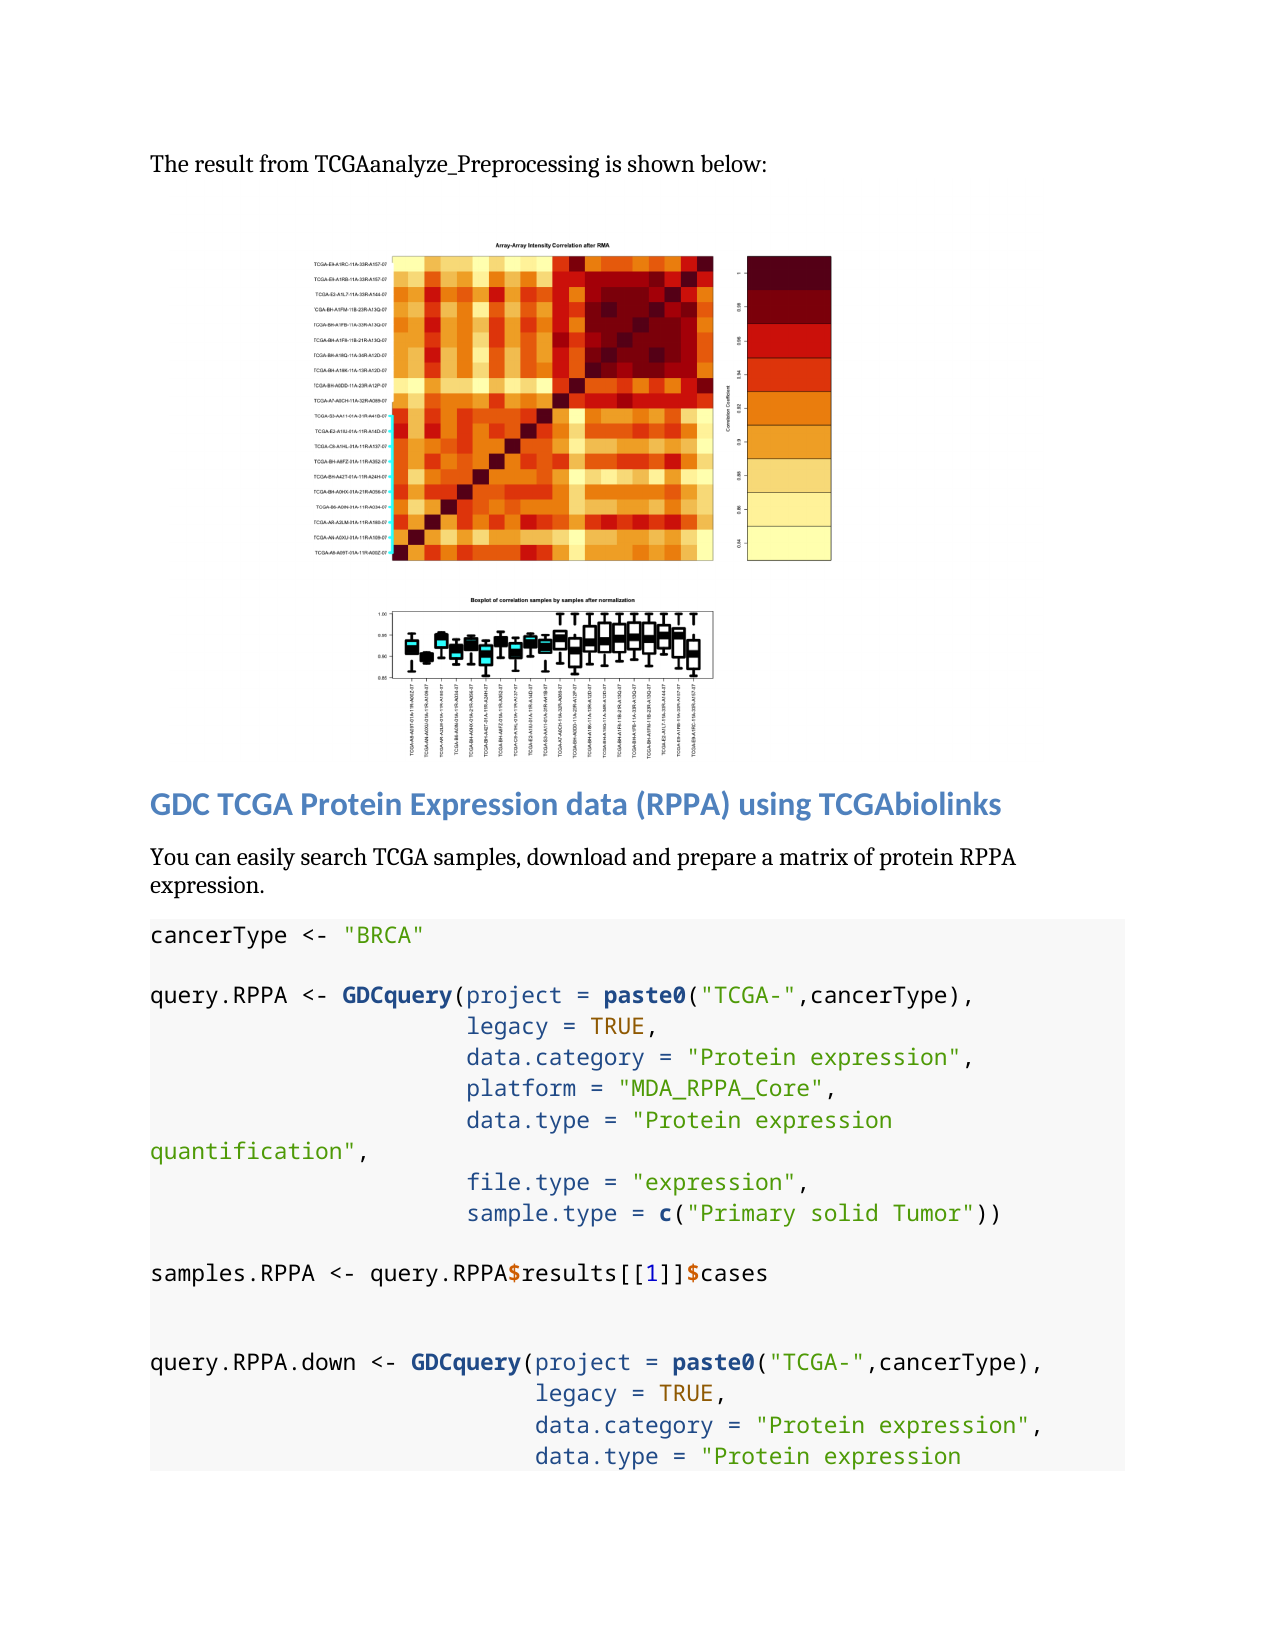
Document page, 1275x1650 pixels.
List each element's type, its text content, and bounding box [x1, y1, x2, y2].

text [150, 919, 1125, 1471]
text You can easily search TCGA samples, download and prepare a matrix of protein RPPA expression. [150, 842, 1125, 900]
subtitle GDC TCGA Protein Expression data (RPPA) using TCGAbiolinks [150, 783, 1125, 824]
picture [168, 178, 1044, 762]
